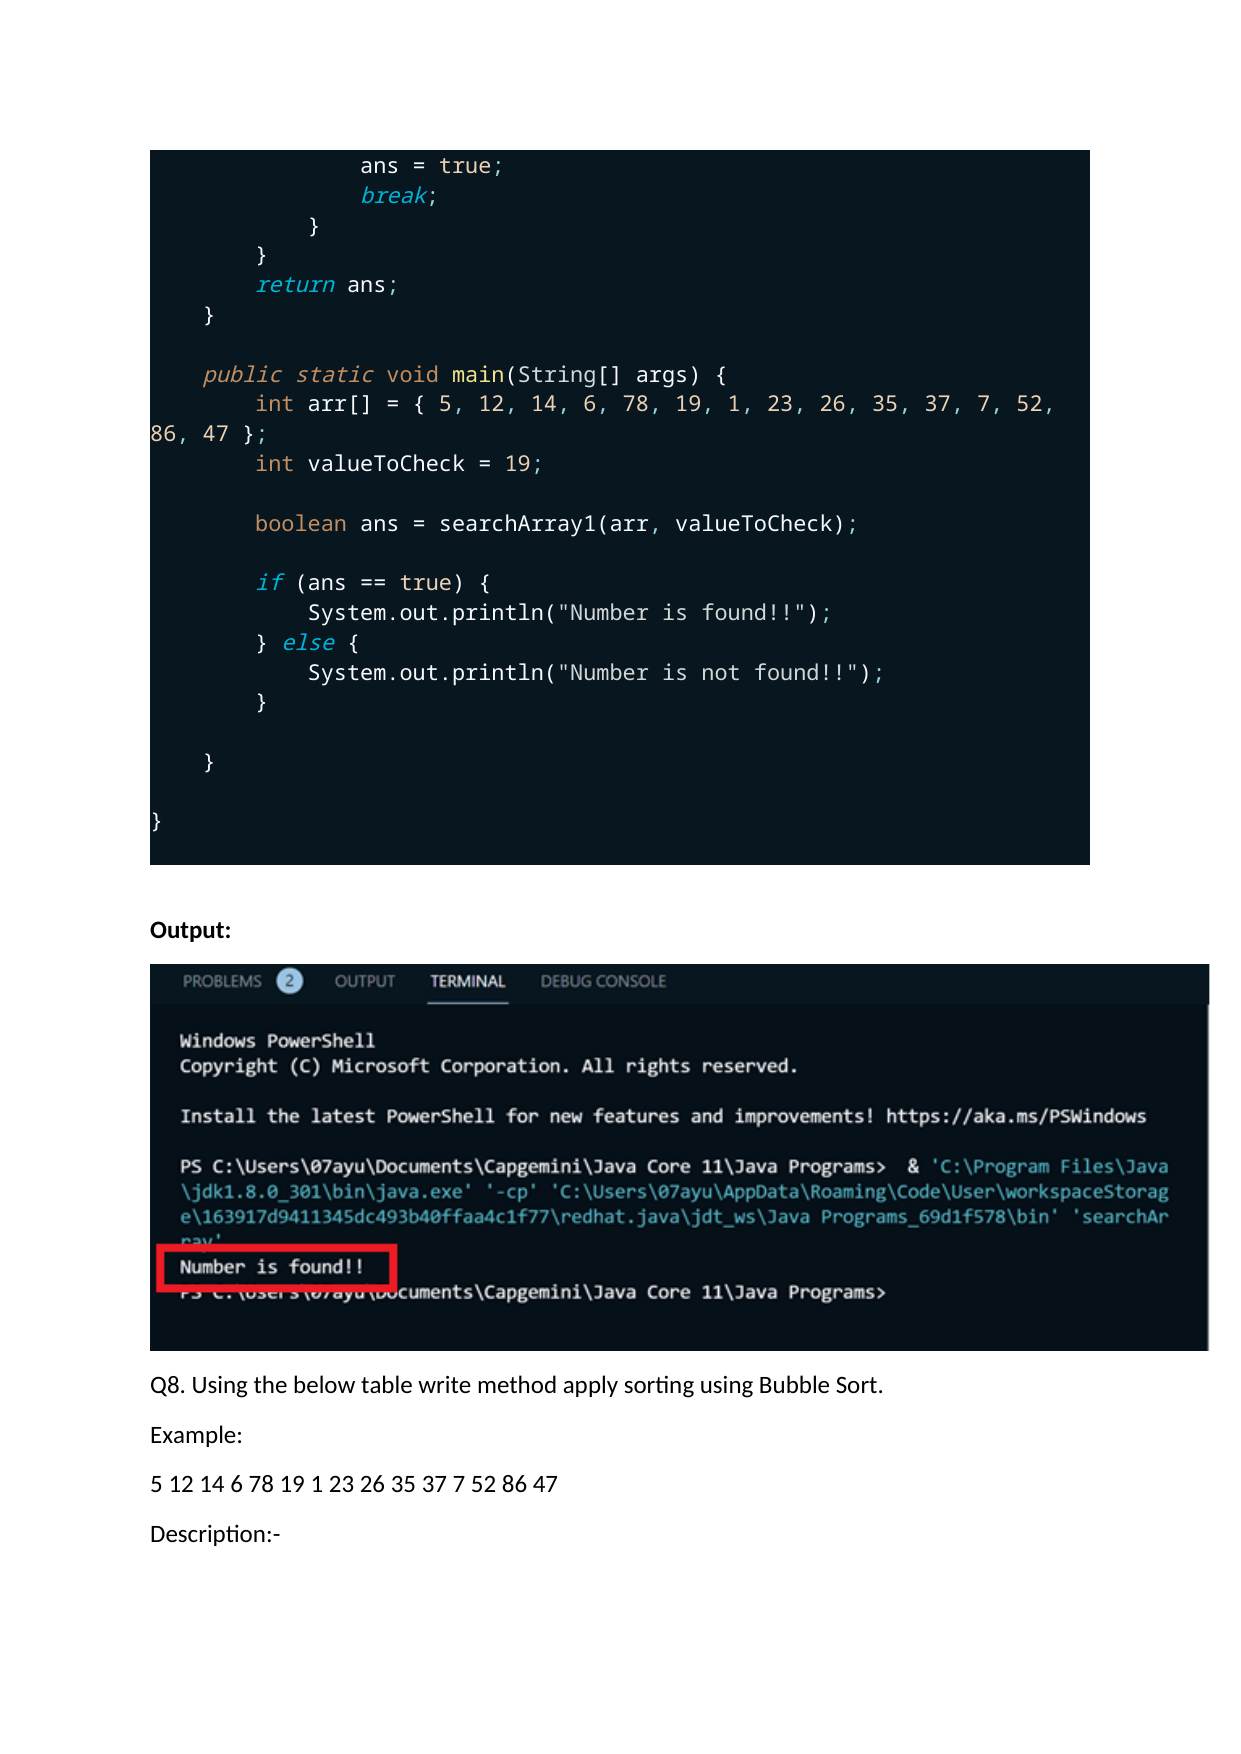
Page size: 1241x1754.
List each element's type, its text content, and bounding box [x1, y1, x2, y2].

text } [150, 805, 1090, 835]
text System.out.println("Number is found!!"); [150, 597, 1090, 627]
text ans = true; [150, 150, 1090, 180]
text 5 12 14 6 78 19 1 23 26 35 37 7 52 86 47 [150, 1469, 1090, 1499]
text Description:- [150, 1518, 1090, 1549]
text } [150, 239, 1090, 269]
text } else { [150, 627, 1090, 656]
text } [150, 299, 1090, 329]
text break; [150, 180, 1090, 209]
text int arr[] = { 5, 12, 14, 6, 78, 19, 1, 23, 26, 35, 37, 7, 52, 86, 47 }; [150, 388, 1090, 448]
text Output: [150, 914, 1090, 945]
text System.out.println("Number is not found!!"); [150, 656, 1090, 686]
text Example: [150, 1419, 1090, 1449]
picture [150, 964, 1210, 1351]
text } [150, 209, 1090, 239]
text int valueToCheck = 19; [150, 448, 1090, 478]
text Q8. Using the below table write method apply sorting using Bubble Sort. [150, 1369, 1090, 1400]
text boolean ans = searchArray1(arr, valueToCheck); [150, 507, 1090, 537]
text } [150, 686, 1090, 716]
text return ans; [150, 269, 1090, 299]
text public static void main(String[] args) { [150, 358, 1090, 388]
text } [150, 746, 1090, 776]
text if (ans == true) { [150, 567, 1090, 597]
